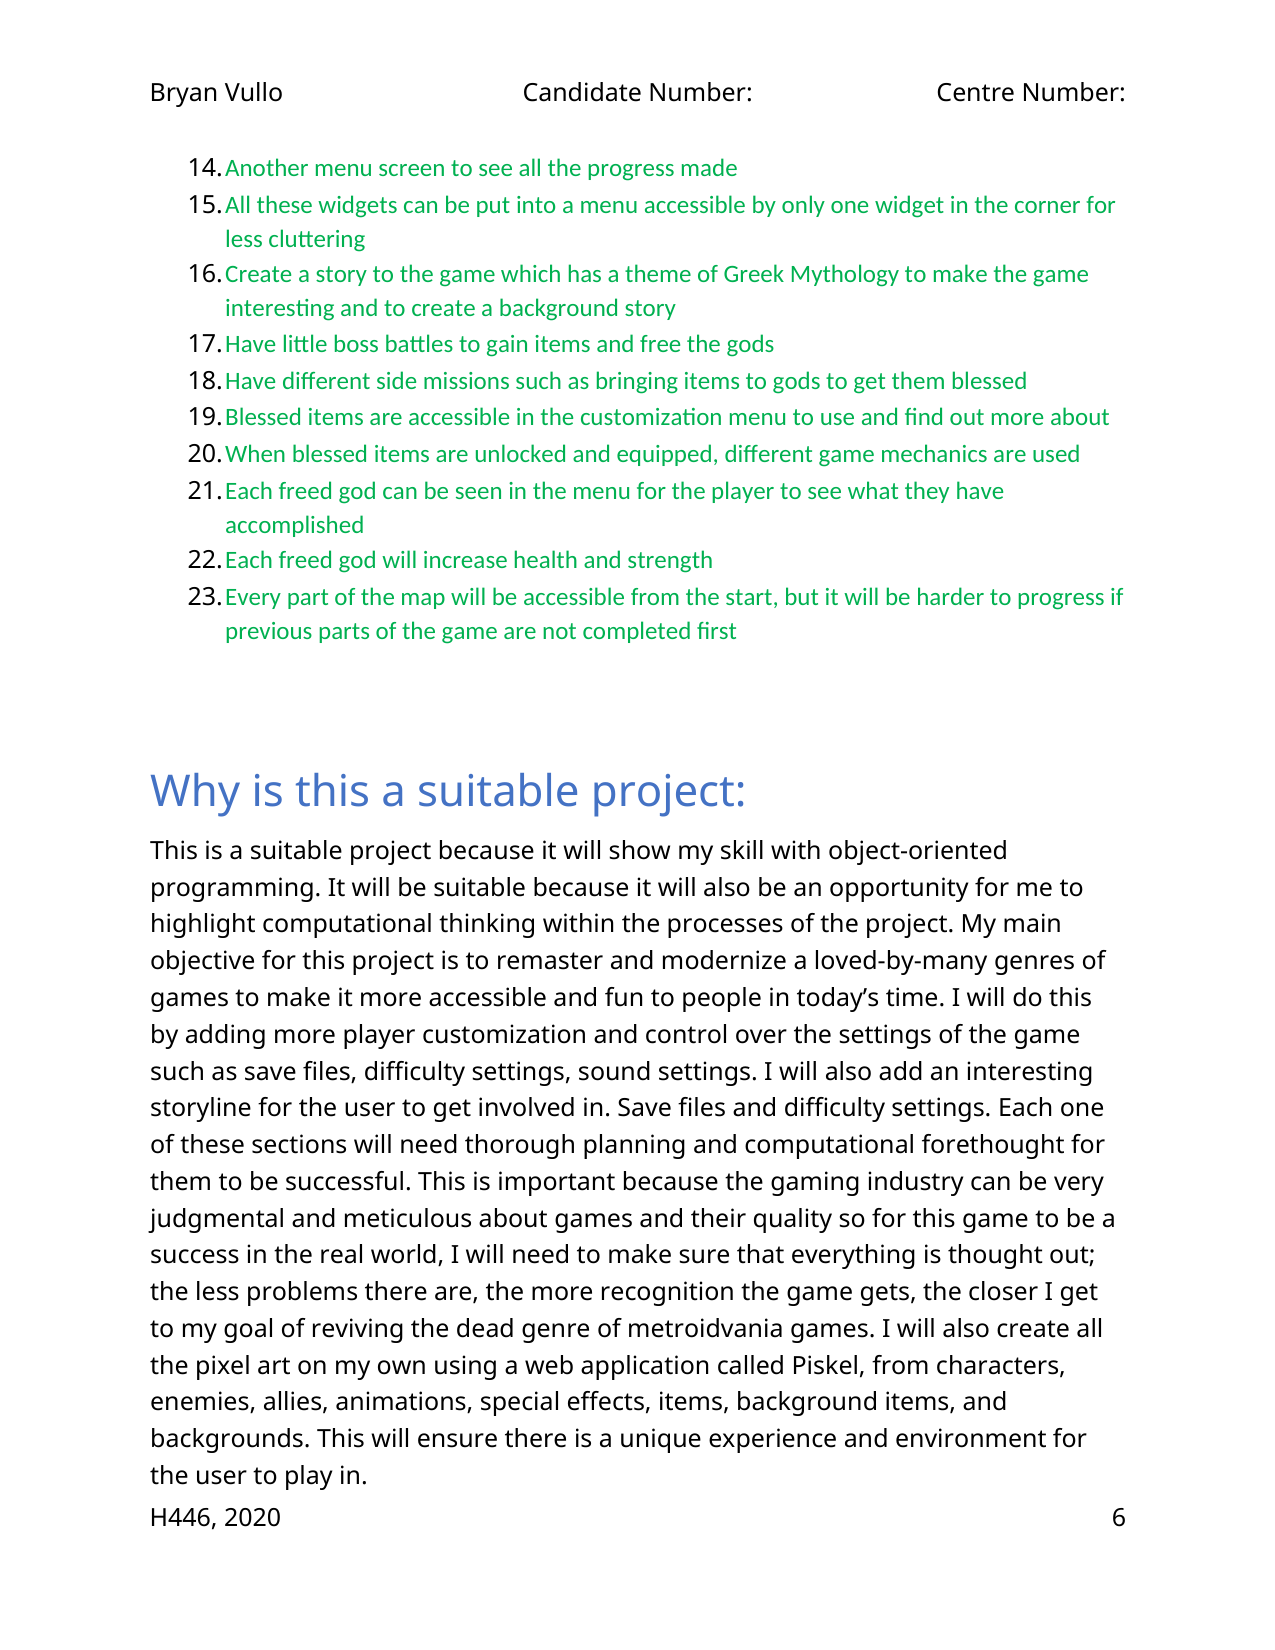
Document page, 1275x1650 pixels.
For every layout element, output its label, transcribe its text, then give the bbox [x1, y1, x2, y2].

list Another menu screen to see all the progress made [187, 150, 1125, 184]
list All these widgets can be put into a menu accessible by only one widget in the corner for less cluttering [187, 187, 1125, 254]
subtitle Why is this a suitable project: [150, 760, 1125, 819]
list Each freed god will increase health and strength [187, 542, 1125, 576]
list Create a story to the game which has a theme of Greek Mythology to make the game interesting and to create a background story [187, 256, 1125, 323]
list Blessed items are accessible in the customization menu to use and find out more about [187, 399, 1125, 433]
list Have different side missions such as bringing items to gods to get them blessed [187, 362, 1125, 396]
list Have little boss battles to gain items and free the gods [187, 326, 1125, 359]
list Each freed god can be seen in the menu for the player to see what they have accomplished [187, 473, 1125, 539]
list Every part of the map will be accessible from the start, but it will be harder to progress if previous parts of the game are not completed first [187, 579, 1125, 646]
list When blessed items are unlocked and equipped, different game mechanics are used [187, 436, 1125, 470]
text This is a suitable project because it will show my skill with object-oriented programming. It will be suitable because it will also be an opportunity for me to highlight computational thinking within the processes of the project. My main objective for this project is to remaster and modernize a loved-by-many genres of games to make it more accessible and fun to people in today’s time. I will do this by adding more player customization and control over the settings of the game such as save files, difficulty settings, sound settings. I will also add an interesting storyline for the user to get involved in. Save files and difficulty settings. Each one of these sections will need thorough planning and computational forethought for them to be successful. This is important because the gaming industry can be very judgmental and meticulous about games and their quality so for this game to be a success in the real world, I will need to make sure that everything is thought out; the less problems there are, the more recognition the game gets, the closer I get to my goal of reviving the dead genre of metroidvania games. I will also create all the pixel art on my own using a web application called Piskel, from characters, enemies, allies, animations, special effects, items, background items, and backgrounds. This will ensure there is a unique experience and environment for the user to play in. [150, 832, 1125, 1492]
